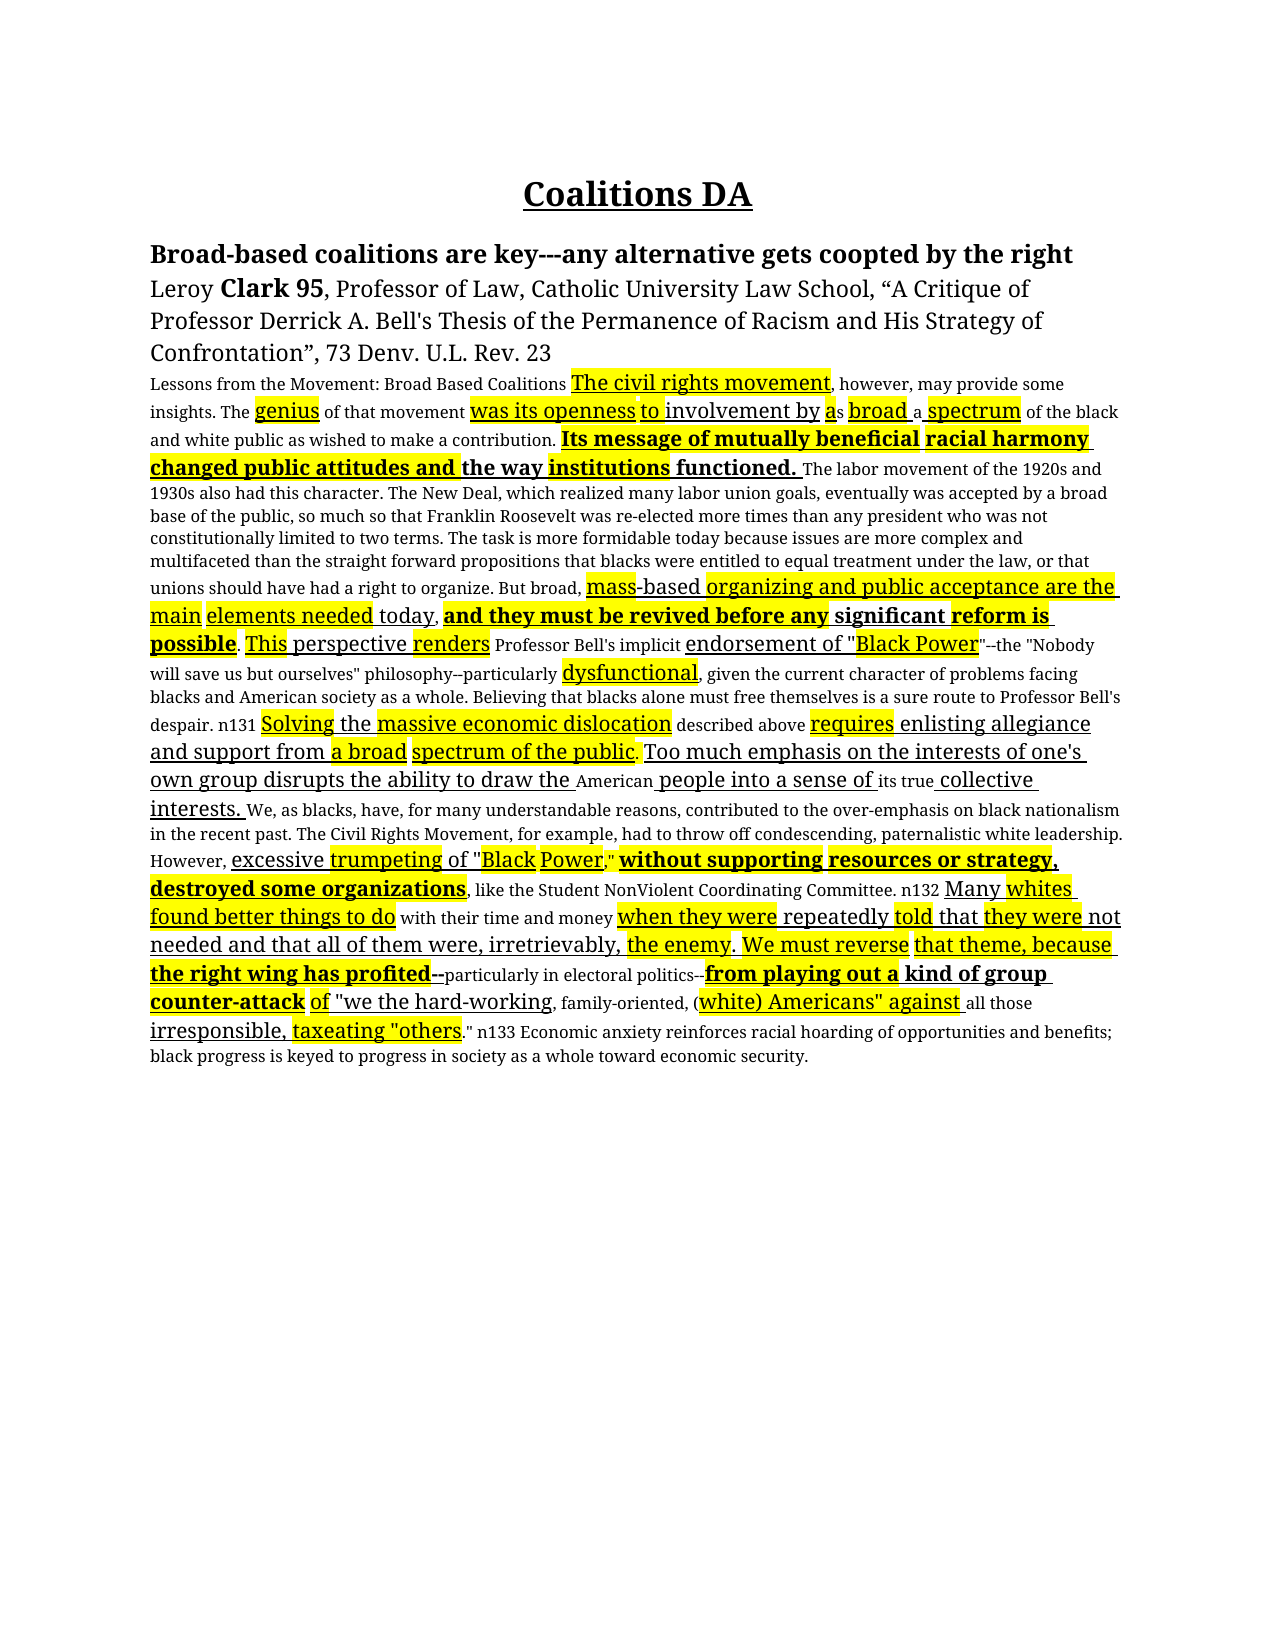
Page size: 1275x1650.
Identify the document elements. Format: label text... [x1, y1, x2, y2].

subtitle Broad-based coalitions are key---any alternative gets coopted by the right [150, 237, 1125, 271]
subtitle Coalitions DA [150, 171, 1125, 216]
text Lessons from the Movement: Broad Based Coalitions The civil rights movement, however, may provide some insights. The genius of that movement was its openness to involvement by as broad a spectrum of the black and white public as wished to make a contribution. Its message of mutually beneficial racial harmony changed public attitudes and the way institutions functioned. The labor movement of the 1920s and 1930s also had this character. The New Deal, which realized many labor union goals, eventually was accepted by a broad base of the public, so much so that Franklin Roosevelt was re-elected more times than any president who was not constitutionally limited to two terms. The task is more formidable today because issues are more complex and multifaceted than the straight forward propositions that blacks were entitled to equal treatment under the law, or that unions should have had a right to organize. But broad, mass-based organizing and public acceptance are the main elements needed today, and they must be revived before any significant reform is possible. This perspective renders Professor Bell's implicit endorsement of "Black Power"--the "Nobody will save us but ourselves" philosophy--particularly dysfunctional, given the current character of problems facing blacks and American society as a whole. Believing that blacks alone must free themselves is a sure route to Professor Bell's despair. n131 Solving the massive economic dislocation described above requires enlisting allegiance and support from a broad spectrum of the public. Too much emphasis on the interests of one's own group disrupts the ability to draw the American people into a sense of its true collective interests. We, as blacks, have, for many understandable reasons, contributed to the over-emphasis on black nationalism in the recent past. The Civil Rights Movement, for example, had to throw off condescending, paternalistic white leadership. However, excessive trumpeting of "Black Power," without supporting resources or strategy, destroyed some organizations, like the Student NonViolent Coordinating Committee. n132 Many whites found better things to do with their time and money when they were repeatedly told that they were not needed and that all of them were, irretrievably, the enemy. We must reverse that theme, because the right wing has profited--particularly in electoral politics--from playing out a kind of group counter-attack of "we the hard-working, family-oriented, (white) Americans" against all those irresponsible, taxeating "others." n133 Economic anxiety reinforces racial hoarding of opportunities and benefits; black progress is keyed to progress in society as a whole toward economic security. [150, 368, 1125, 1067]
text Leroy Clark 95, Professor of Law, Catholic University Law School, “A Critique of Professor Derrick A. Bell's Thesis of the Permanence of Racism and His Strategy of Confrontation”, 73 Denv. U.L. Rev. 23 [150, 271, 1125, 368]
